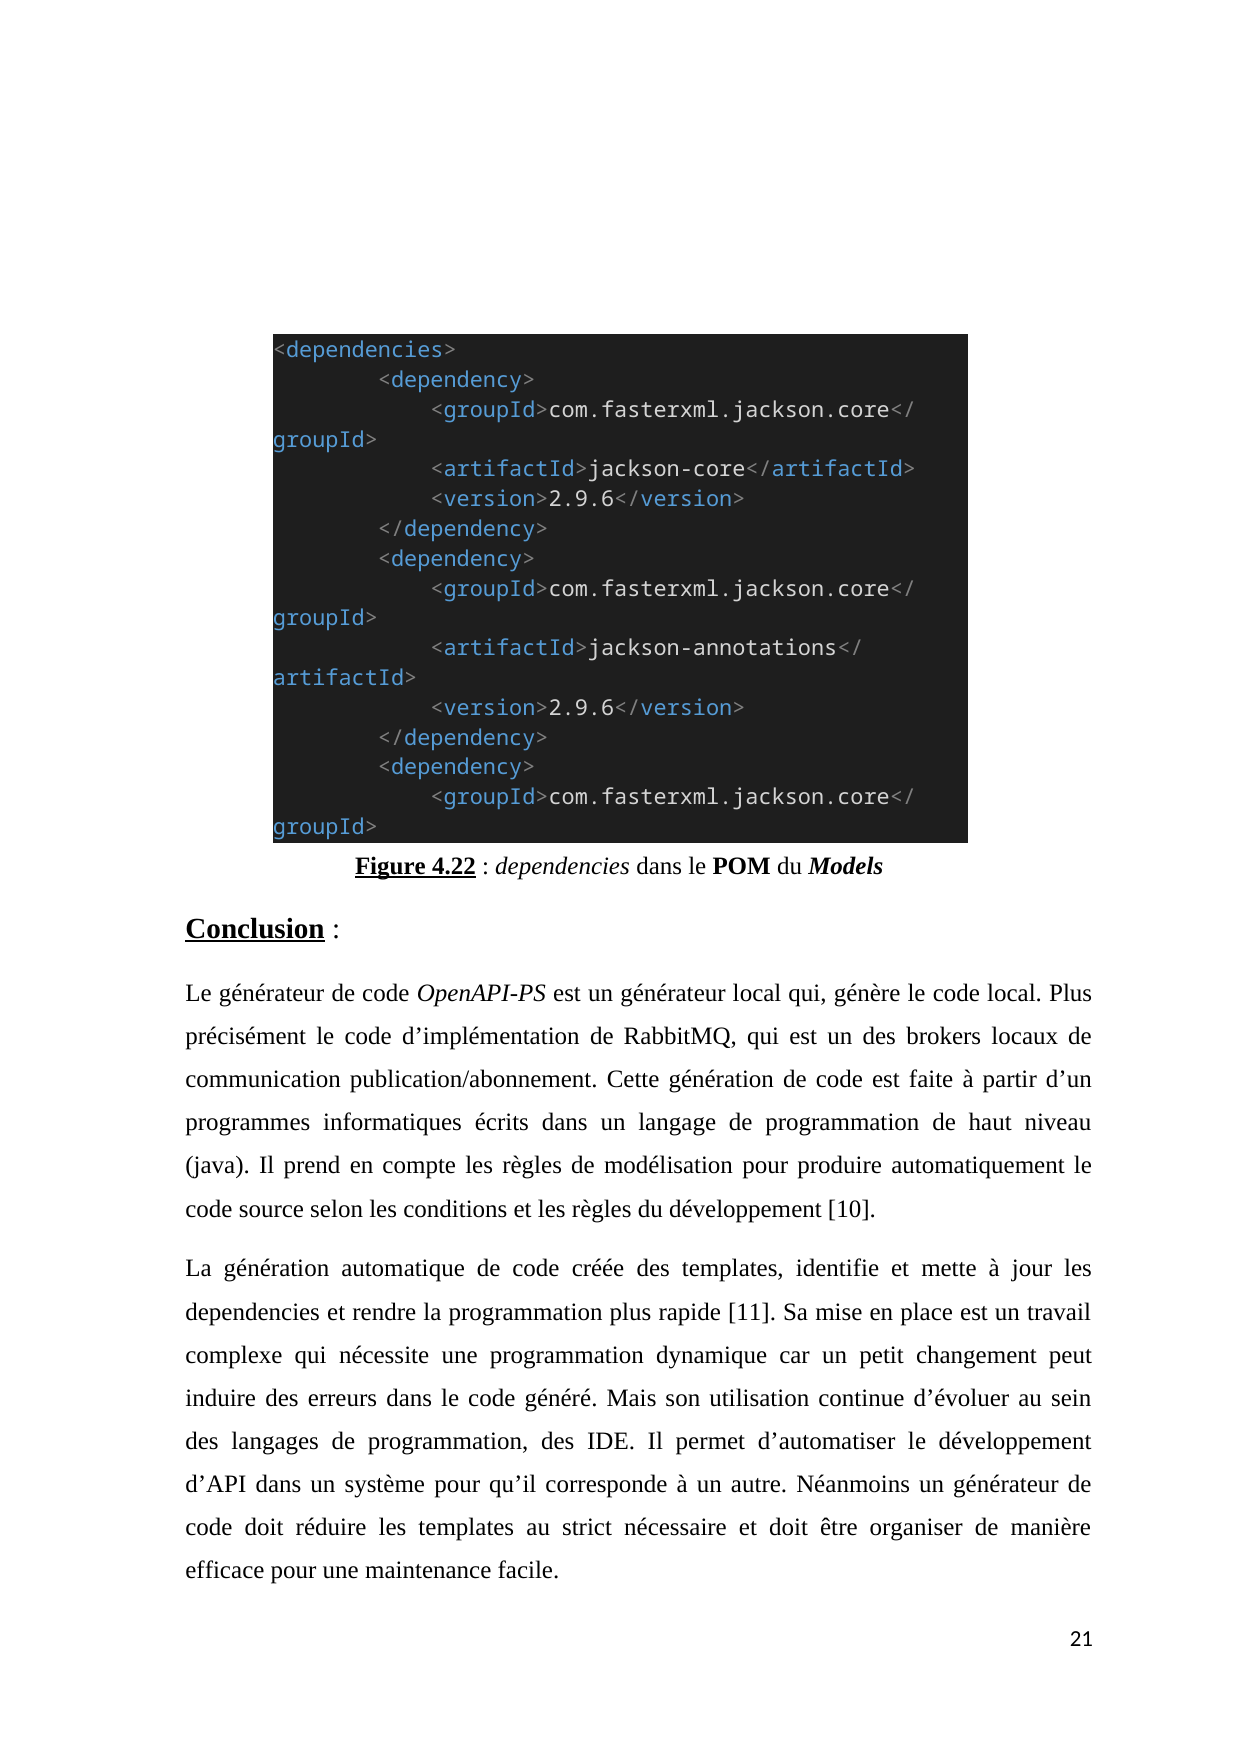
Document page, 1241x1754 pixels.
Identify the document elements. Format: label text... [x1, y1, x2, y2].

text Le générateur de code OpenAPI-PS est un générateur local qui, génère le code local. Plus précisément le code d’implémentation de RabbitMQ, qui est un des brokers locaux de communication publication/abonnement. Cette génération de code est faite à partir d’un programmes informatiques écrits dans un langage de programmation de haut niveau (java). Il prend en compte les règles de modélisation pour produire automatiquement le code source selon les conditions et les règles du développement [10]. [185, 978, 1093, 1222]
text Figure 4.22 : dependencies dans le POM du Models [148, 851, 1093, 880]
text La génération automatique de code créée des templates, identifie et mette à jour les dependencies et rendre la programmation plus rapide [11]. Sa mise en place est un travail complexe qui nécessite une programmation dynamique car un petit changement peut induire des erreurs dans le code généré. Mais son utilisation continue d’évoluer au sein des langages de programmation, des IDE. Il permet d’automatiser le développement d’API dans un système pour qu’il corresponde à un autre. Néanmoins un générateur de code doit réduire les templates au strict nécessaire et doit être organiser de manière efficace pour une maintenance facile. [185, 1253, 1093, 1584]
text Conclusion : [185, 911, 1093, 945]
